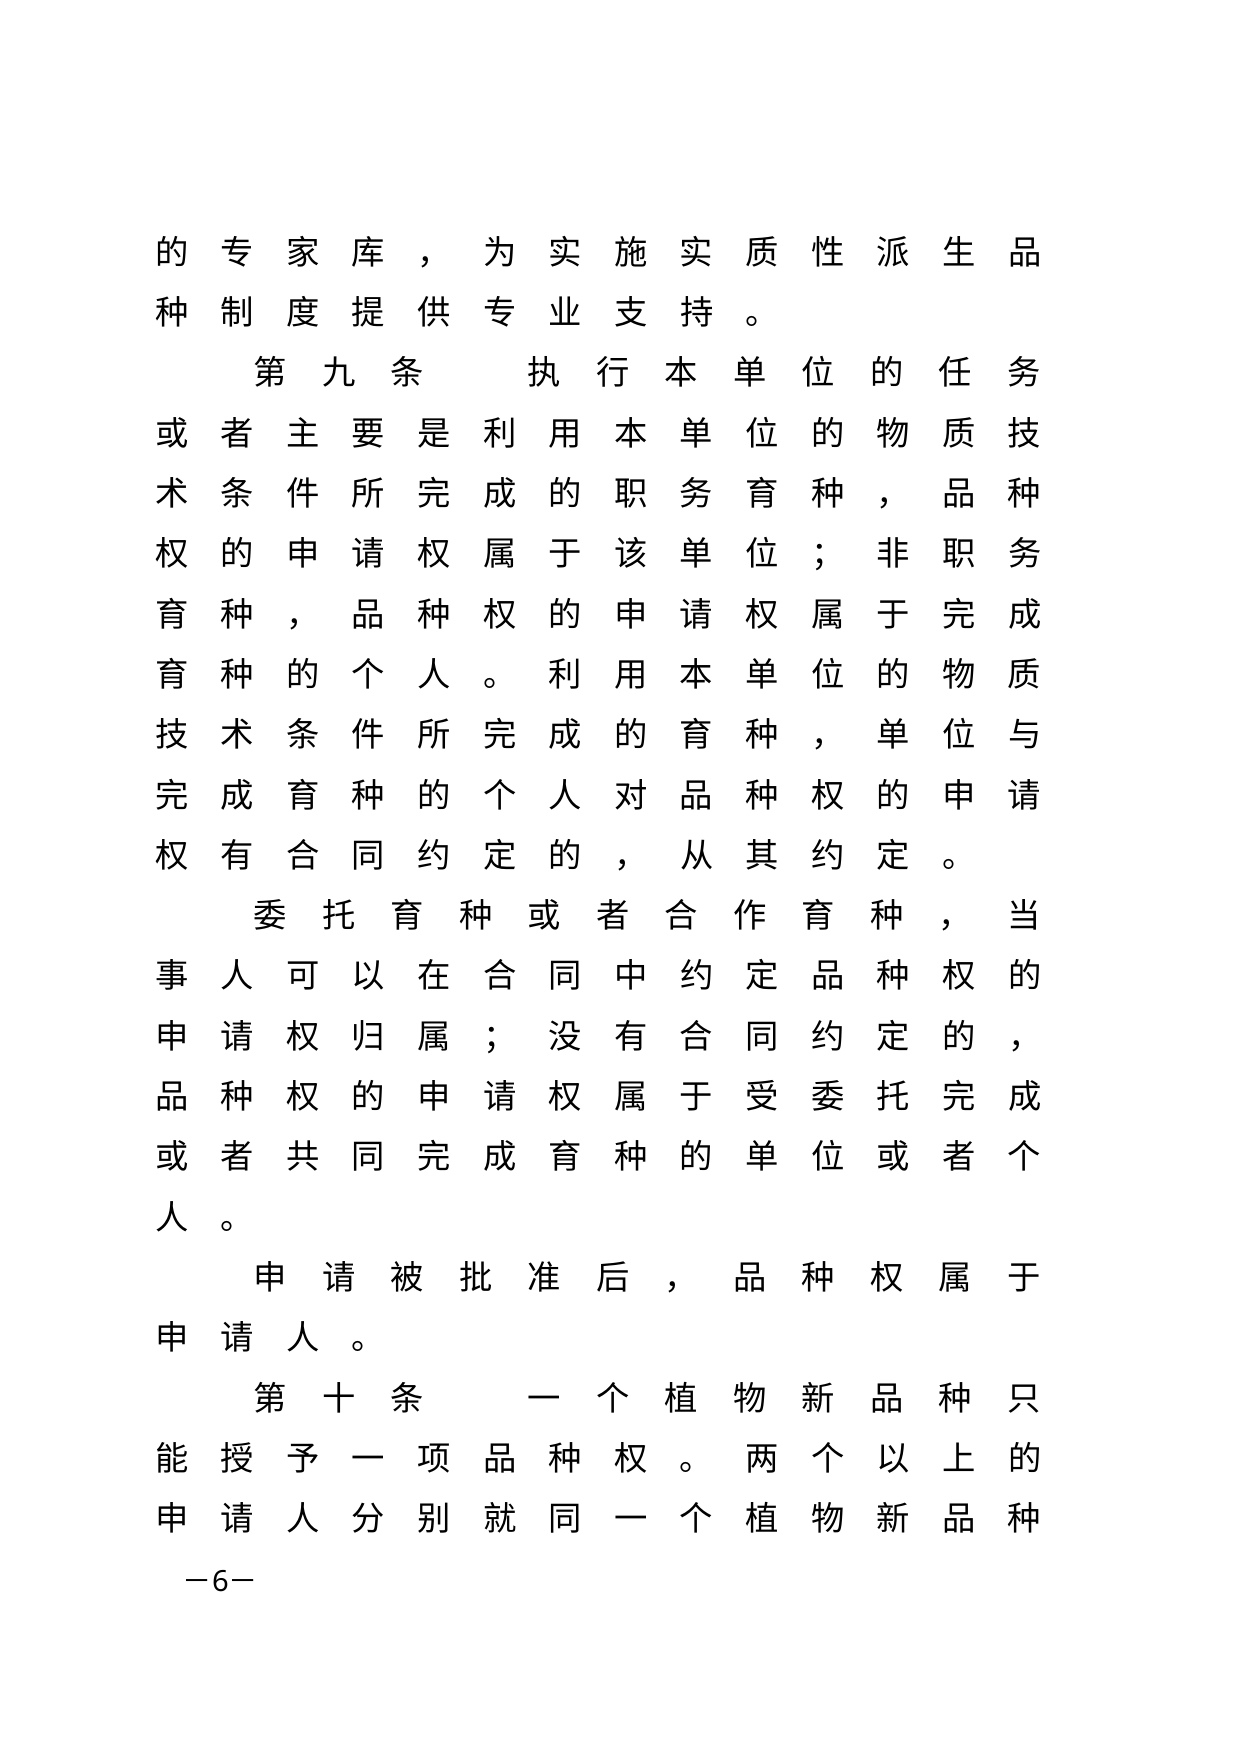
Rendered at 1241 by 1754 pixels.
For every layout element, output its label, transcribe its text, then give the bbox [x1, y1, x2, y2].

text 委托育种或者合作育种，当事人可以在合同中约定品种权的申请权归属；没有合同约定的，品种权的申请权属于受委托完成或者共同完成育种的单位或者个人。 [155, 883, 1073, 1245]
text 第九条 执行本单位的任务或者主要是利用本单位的物质技术条件所完成的职务育种，品种权的申请权属于该单位；非职务育种，品种权的申请权属于完成育种的个人。利用本单位的物质技术条件所完成的育种，单位与完成育种的个人对品种权的申请权有合同约定的，从其约定。 [155, 340, 1073, 883]
text 第十条 一个植物新品种只能授予一项品种权。两个以上的申请人分别就同一个植物新品种申请品种权的，品种权授予最先申请的人；同时申请的，品种权授予最先完成该植物新品种育种的人。 [155, 1365, 1073, 1546]
text 申请被批准后，品种权属于申请人。 [155, 1245, 1073, 1365]
text 国务院农业农村、林业草原主管部门组建由育种、检测、测试、管理及法律等方面专家组成的专家库，为实施实质性派生品种制度提供专业支持。 [155, 219, 1073, 340]
